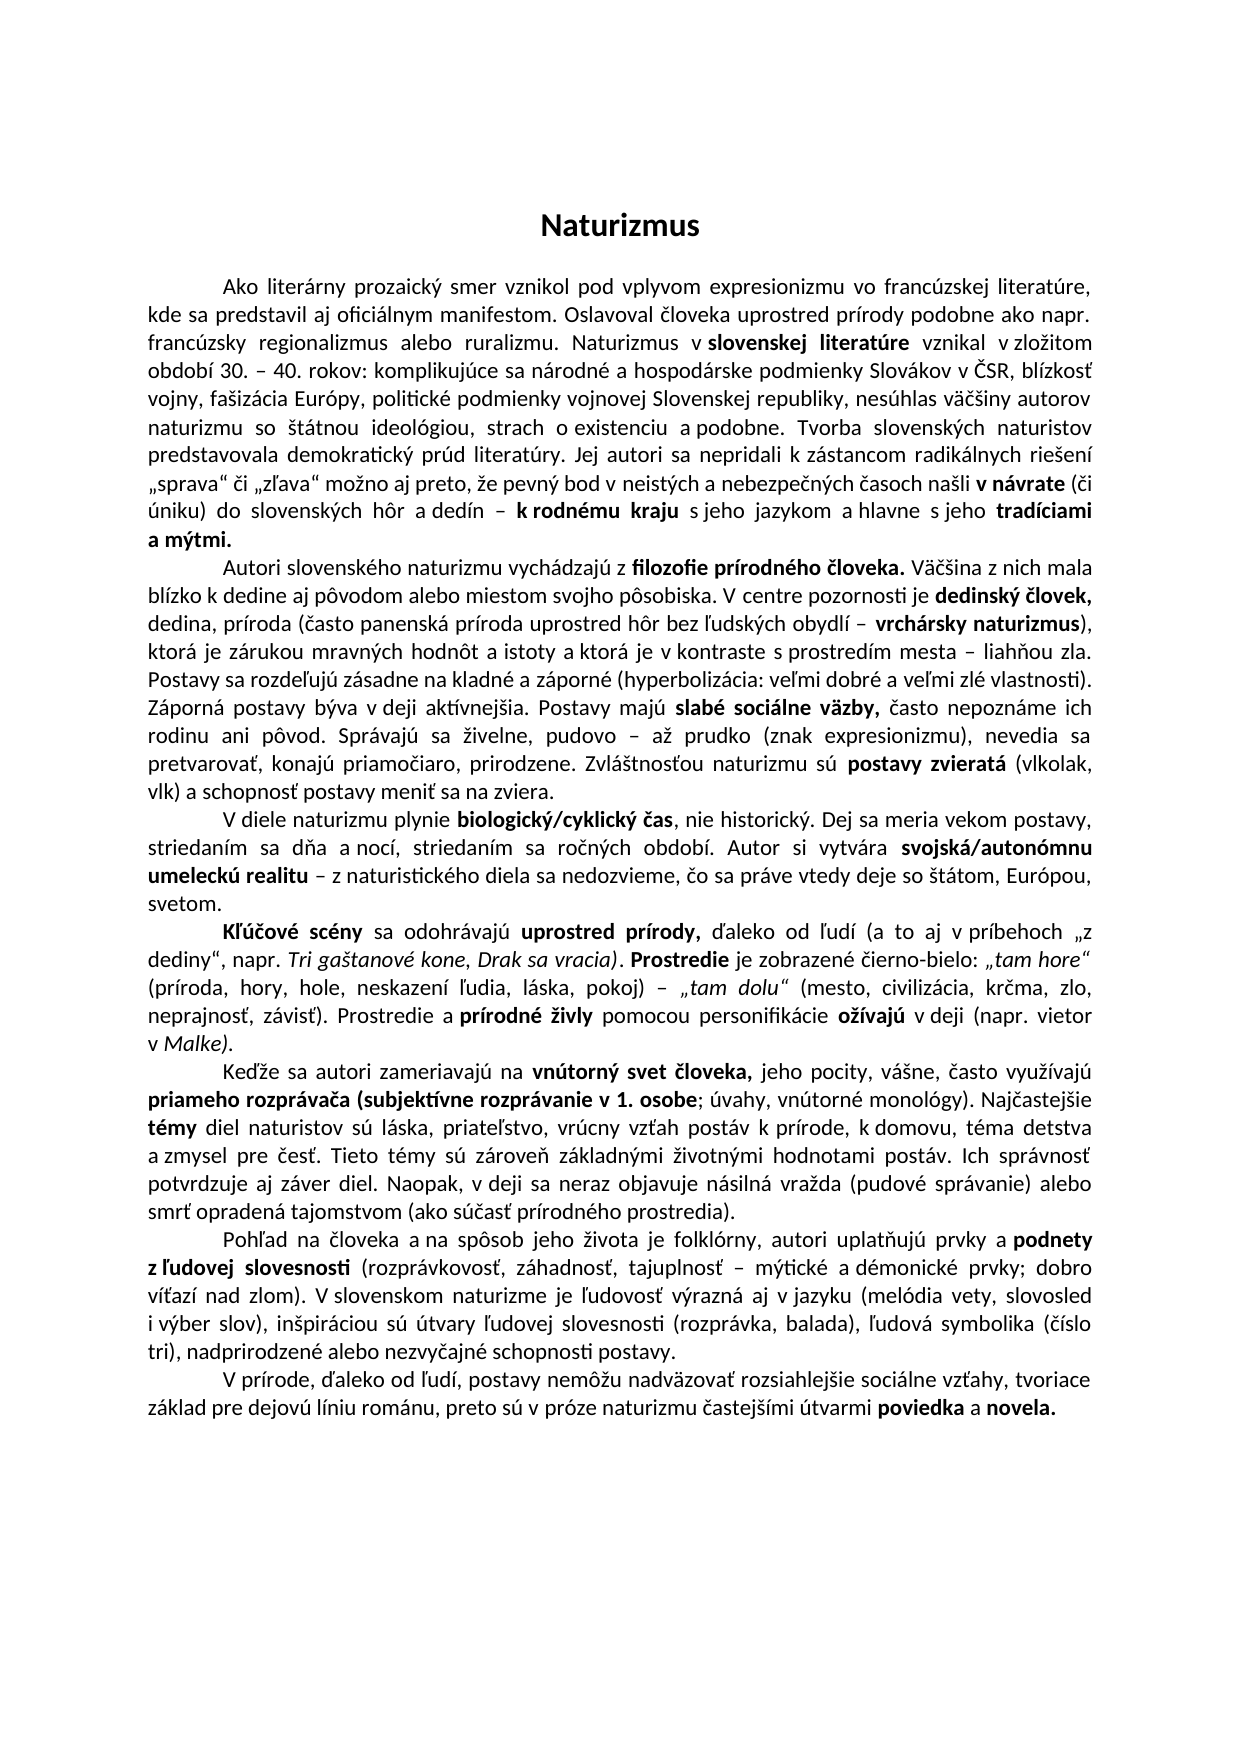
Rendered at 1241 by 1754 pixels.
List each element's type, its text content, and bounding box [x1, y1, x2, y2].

text Pohľad na človeka a na spôsob jeho života je folklórny, autori uplatňujú prvky a podnety z ľudovej slovesnosti (rozprávkovosť, záhadnosť, tajuplnosť – mýtické a démonické prvky; dobro víťazí nad zlom). V slovenskom naturizme je ľudovosť výrazná aj v jazyku (melódia vety, slovosled i výber slov), inšpiráciou sú útvary ľudovej slovesnosti (rozprávka, balada), ľudová symbolika (číslo tri), nadprirodzené alebo nezvyčajné schopnosti postavy. [148, 1225, 1092, 1365]
text V prírode, ďaleko od ľudí, postavy nemôžu nadväzovať rozsiahlejšie sociálne vzťahy, tvoriace základ pre dejovú líniu románu, preto sú v próze naturizmu častejšími útvarmi poviedka a novela. [148, 1365, 1092, 1421]
text Ako literárny prozaický smer vznikol pod vplyvom expresionizmu vo francúzskej literatúre, kde sa predstavil aj oficiálnym manifestom. Oslavoval človeka uprostred prírody podobne ako napr. francúzsky regionalizmus alebo ruralizmu. Naturizmus v slovenskej literatúre vznikal v zložitom období 30. – 40. rokov: komplikujúce sa národné a hospodárske podmienky Slovákov v ČSR, blízkosť vojny, fašizácia Európy, politické podmienky vojnovej Slovenskej republiky, nesúhlas väčšiny autorov naturizmu so štátnou ideológiou, strach o existenciu a podobne. Tvorba slovenských naturistov predstavovala demokratický prúd literatúry. Jej autori sa nepridali k zástancom radikálnych riešení „sprava“ či „zľava“ možno aj preto, že pevný bod v neistých a nebezpečných časoch našli v návrate (či úniku) do slovenských hôr a dedín – k rodnému kraju s jeho jazykom a hlavne s jeho tradíciami a mýtmi. [148, 272, 1092, 553]
text Kľúčové scény sa odohrávajú uprostred prírody, ďaleko od ľudí (a to aj v príbehoch „z dediny“, napr. Tri gaštanové kone, Drak sa vracia). Prostredie je zobrazené čierno-bielo: „tam hore“ (príroda, hory, hole, neskazení ľudia, láska, pokoj) – „tam dolu“ (mesto, civilizácia, krčma, zlo, neprajnosť, závisť). Prostredie a prírodné živly pomocou personifikácie ožívajú v deji (napr. vietor v Malke). [148, 917, 1092, 1057]
text Keďže sa autori zameriavajú na vnútorný svet človeka, jeho pocity, vášne, často využívajú priameho rozprávača (subjektívne rozprávanie v 1. osobe; úvahy, vnútorné monológy). Najčastejšie témy diel naturistov sú láska, priateľstvo, vrúcny vzťah postáv k prírode, k domovu, téma detstva a zmysel pre česť. Tieto témy sú zároveň základnými životnými hodnotami postáv. Ich správnosť potvrdzuje aj záver diel. Naopak, v deji sa neraz objavuje násilná vražda (pudové správanie) alebo smrť opradená tajomstvom (ako súčasť prírodného prostredia). [148, 1057, 1092, 1225]
text Autori slovenského naturizmu vychádzajú z filozofie prírodného človeka. Väčšina z nich mala blízko k dedine aj pôvodom alebo miestom svojho pôsobiska. V centre pozornosti je dedinský človek, dedina, príroda (často panenská príroda uprostred hôr bez ľudských obydlí – vrchársky naturizmus), ktorá je zárukou mravných hodnôt a istoty a ktorá je v kontraste s prostredím mesta – liahňou zla. Postavy sa rozdeľujú zásadne na kladné a záporné (hyperbolizácia: veľmi dobré a veľmi zlé vlastnosti). Záporná postavy býva v deji aktívnejšia. Postavy majú slabé sociálne väzby, často nepoznáme ich rodinu ani pôvod. Správajú sa živelne, pudovo – až prudko (znak expresionizmu), nevedia sa pretvarovať, konajú priamočiaro, prirodzene. Zvláštnosťou naturizmu sú postavy zvieratá (vlkolak, vlk) a schopnosť postavy meniť sa na zviera. [148, 553, 1092, 805]
text V diele naturizmu plynie biologický/cyklický čas, nie historický. Dej sa meria vekom postavy, striedaním sa dňa a nocí, striedaním sa ročných období. Autor si vytvára svojská/autonómnu umeleckú realitu – z naturistického diela sa nedozvieme, čo sa práve vtedy deje so štátom, Európou, svetom. [148, 805, 1092, 917]
text Naturizmus [148, 204, 1092, 244]
